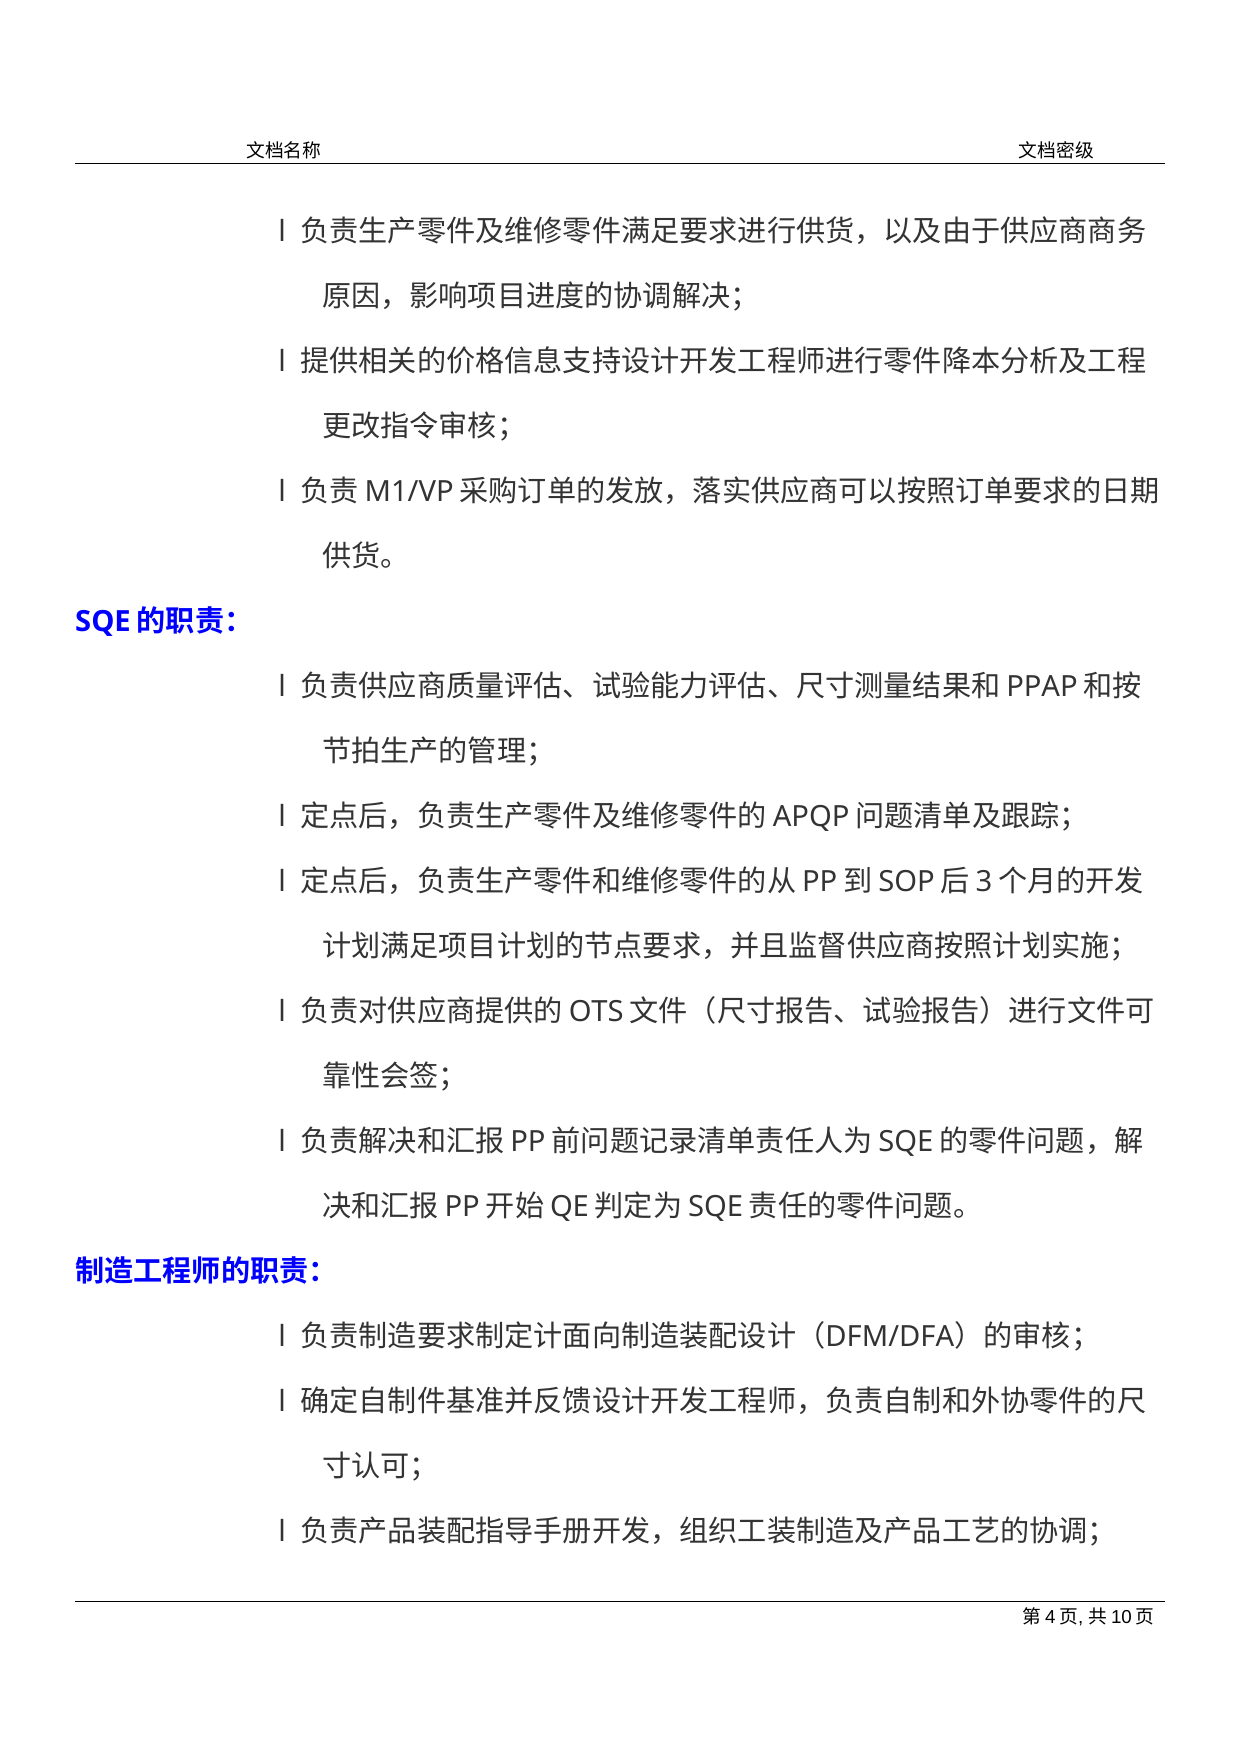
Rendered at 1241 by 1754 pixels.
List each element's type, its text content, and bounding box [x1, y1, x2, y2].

text l 定点后，负责生产零件和维修零件的从PP到SOP后3个月的开发计划满足项目计划的节点要求，并且监督供应商按照计划实施； [278, 846, 1165, 976]
text l 定点后，负责生产零件及维修零件的APQP问题清单及跟踪； [278, 781, 1165, 846]
text l 负责M1/VP采购订单的发放，落实供应商可以按照订单要求的日期供货。 [278, 456, 1165, 586]
text l 负责产品装配指导手册开发，组织工装制造及产品工艺的协调； [278, 1496, 1165, 1561]
text l 负责供应商质量评估、试验能力评估、尺寸测量结果和PPAP和按节拍生产的管理； [278, 651, 1165, 781]
text l 负责制造要求制定计面向制造装配设计（DFM/DFA）的审核； [278, 1301, 1165, 1366]
text 制造工程师的职责： [75, 1236, 1165, 1301]
text l 提供相关的价格信息支持设计开发工程师进行零件降本分析及工程更改指令审核； [278, 326, 1165, 456]
text l 负责对供应商提供的OTS文件（尺寸报告、试验报告）进行文件可靠性会签； [278, 976, 1165, 1106]
text l 负责解决和汇报PP前问题记录清单责任人为SQE的零件问题，解决和汇报PP开始QE判定为SQE责任的零件问题。 [278, 1106, 1165, 1236]
text l 负责生产零件及维修零件满足要求进行供货，以及由于供应商商务原因，影响项目进度的协调解决； [278, 196, 1165, 326]
text l 确定自制件基准并反馈设计开发工程师，负责自制和外协零件的尺寸认可； [278, 1366, 1165, 1496]
text SQE的职责： [75, 586, 1165, 651]
